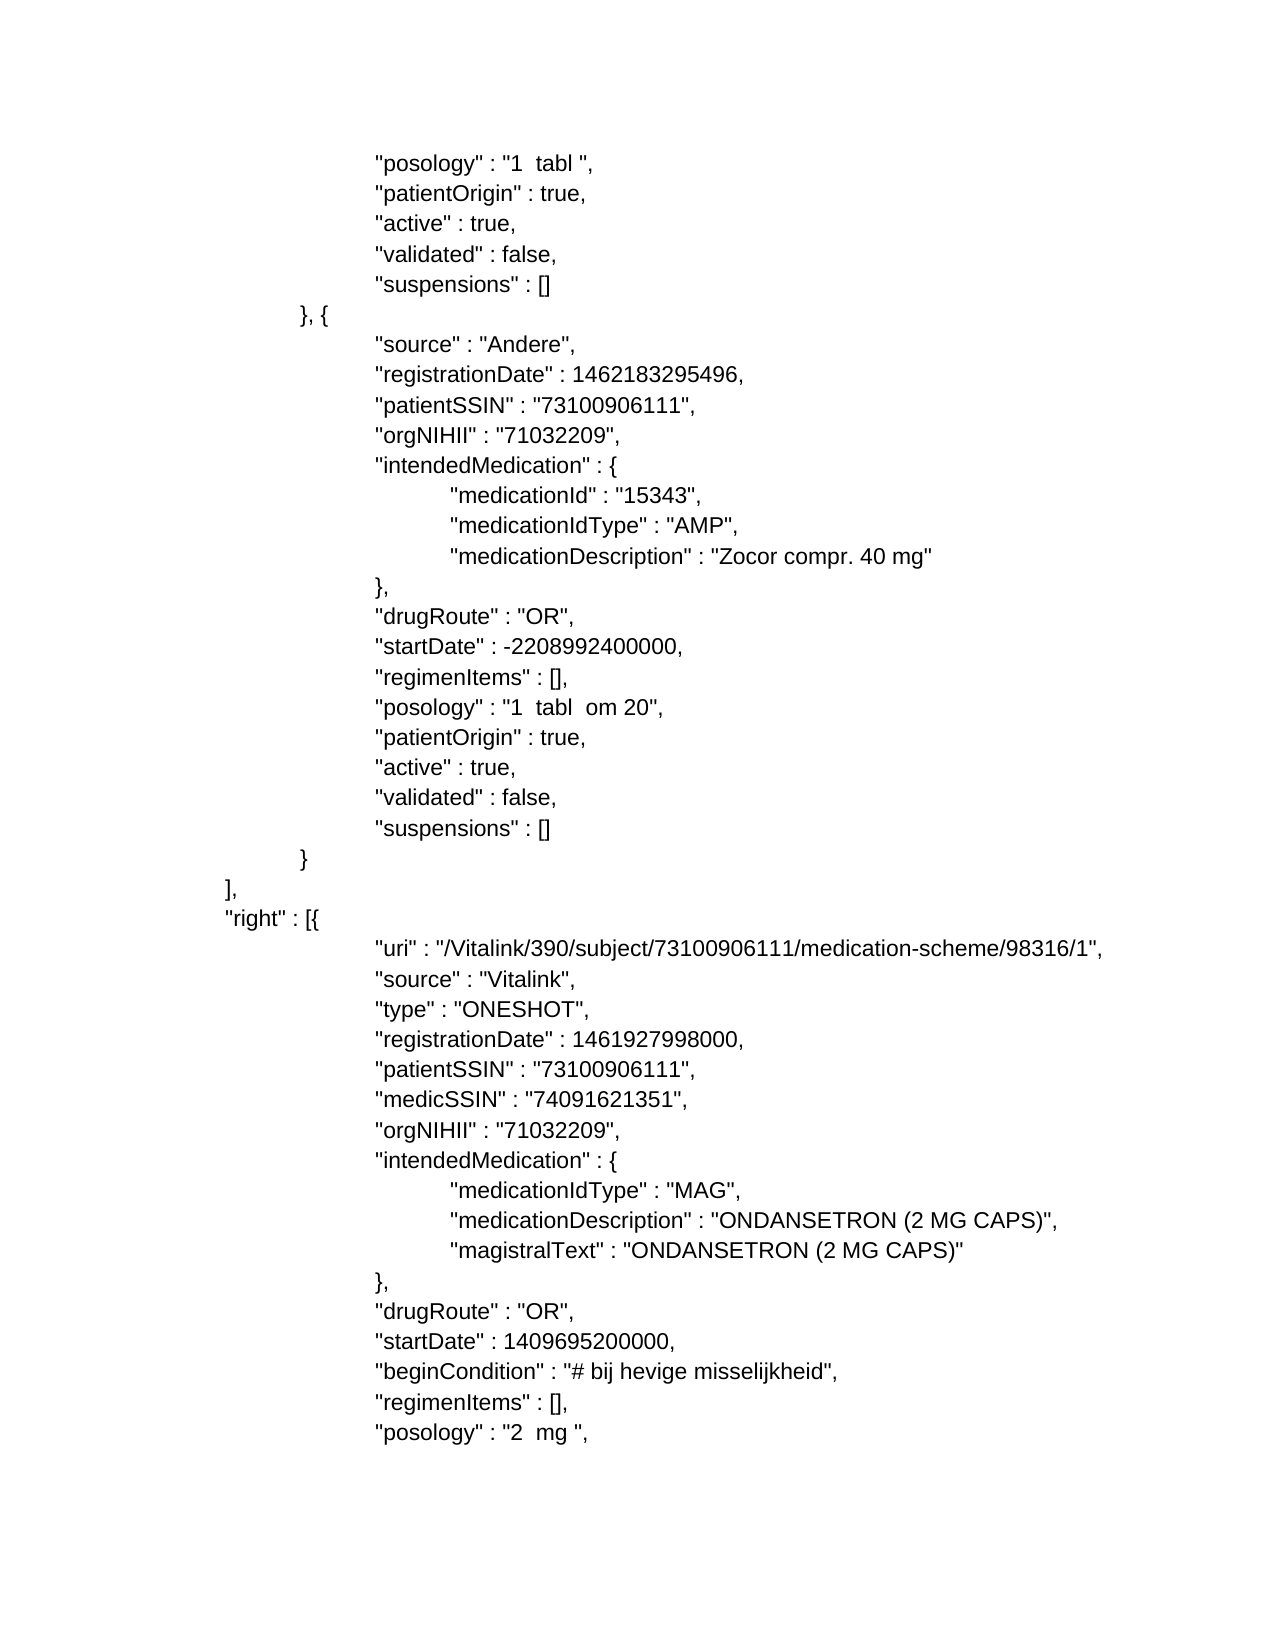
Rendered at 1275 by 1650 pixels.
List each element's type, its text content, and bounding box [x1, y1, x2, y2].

text "suspensions" : [] [150, 814, 1125, 841]
text "right" : [{ [150, 905, 1125, 932]
text "posology" : "2 mg ", [150, 1419, 1125, 1445]
text "medicationIdType" : "AMP", [150, 512, 1125, 539]
text "registrationDate" : 1461927998000, [150, 1026, 1125, 1052]
text "intendedMedication" : { [150, 1147, 1125, 1173]
text "source" : "Vitalink", [150, 966, 1125, 992]
text } [150, 845, 1125, 871]
text "medicSSIN" : "74091621351", [150, 1086, 1125, 1113]
text "patientSSIN" : "73100906111", [150, 392, 1125, 418]
text "orgNIHII" : "71032209", [150, 422, 1125, 448]
text "medicationDescription" : "Zocor compr. 40 mg" [150, 543, 1125, 569]
text "medicationIdType" : "MAG", [150, 1177, 1125, 1203]
text "beginCondition" : "# bij hevige misselijkheid", [150, 1358, 1125, 1385]
text "uri" : "/Vitalink/390/subject/73100906111/medication-scheme/98316/1", [150, 935, 1125, 962]
text "medicationId" : "15343", [150, 482, 1125, 509]
text "regimenItems" : [], [150, 1388, 1125, 1415]
text "posology" : "1 tabl om 20", [150, 694, 1125, 720]
text }, { [150, 301, 1125, 327]
text "validated" : false, [150, 241, 1125, 267]
text "startDate" : -2208992400000, [150, 633, 1125, 660]
text "posology" : "1 tabl ", [150, 150, 1125, 176]
text "source" : "Andere", [150, 331, 1125, 358]
text "suspensions" : [] [150, 271, 1125, 297]
text "startDate" : 1409695200000, [150, 1328, 1125, 1354]
text "intendedMedication" : { [150, 452, 1125, 478]
text "validated" : false, [150, 784, 1125, 811]
text ], [150, 875, 1125, 901]
text "regimenItems" : [], [150, 663, 1125, 690]
text "magistralText" : "ONDANSETRON (2 MG CAPS)" [150, 1237, 1125, 1264]
text "medicationDescription" : "ONDANSETRON (2 MG CAPS)", [150, 1207, 1125, 1234]
text }, [150, 573, 1125, 599]
text "active" : true, [150, 754, 1125, 781]
text "type" : "ONESHOT", [150, 996, 1125, 1022]
text "registrationDate" : 1462183295496, [150, 361, 1125, 388]
text }, [150, 1268, 1125, 1294]
text "patientOrigin" : true, [150, 180, 1125, 207]
text "active" : true, [150, 210, 1125, 237]
text "orgNIHII" : "71032209", [150, 1117, 1125, 1143]
text "drugRoute" : "OR", [150, 603, 1125, 629]
text "patientSSIN" : "73100906111", [150, 1056, 1125, 1083]
text "drugRoute" : "OR", [150, 1298, 1125, 1324]
text "patientOrigin" : true, [150, 724, 1125, 750]
